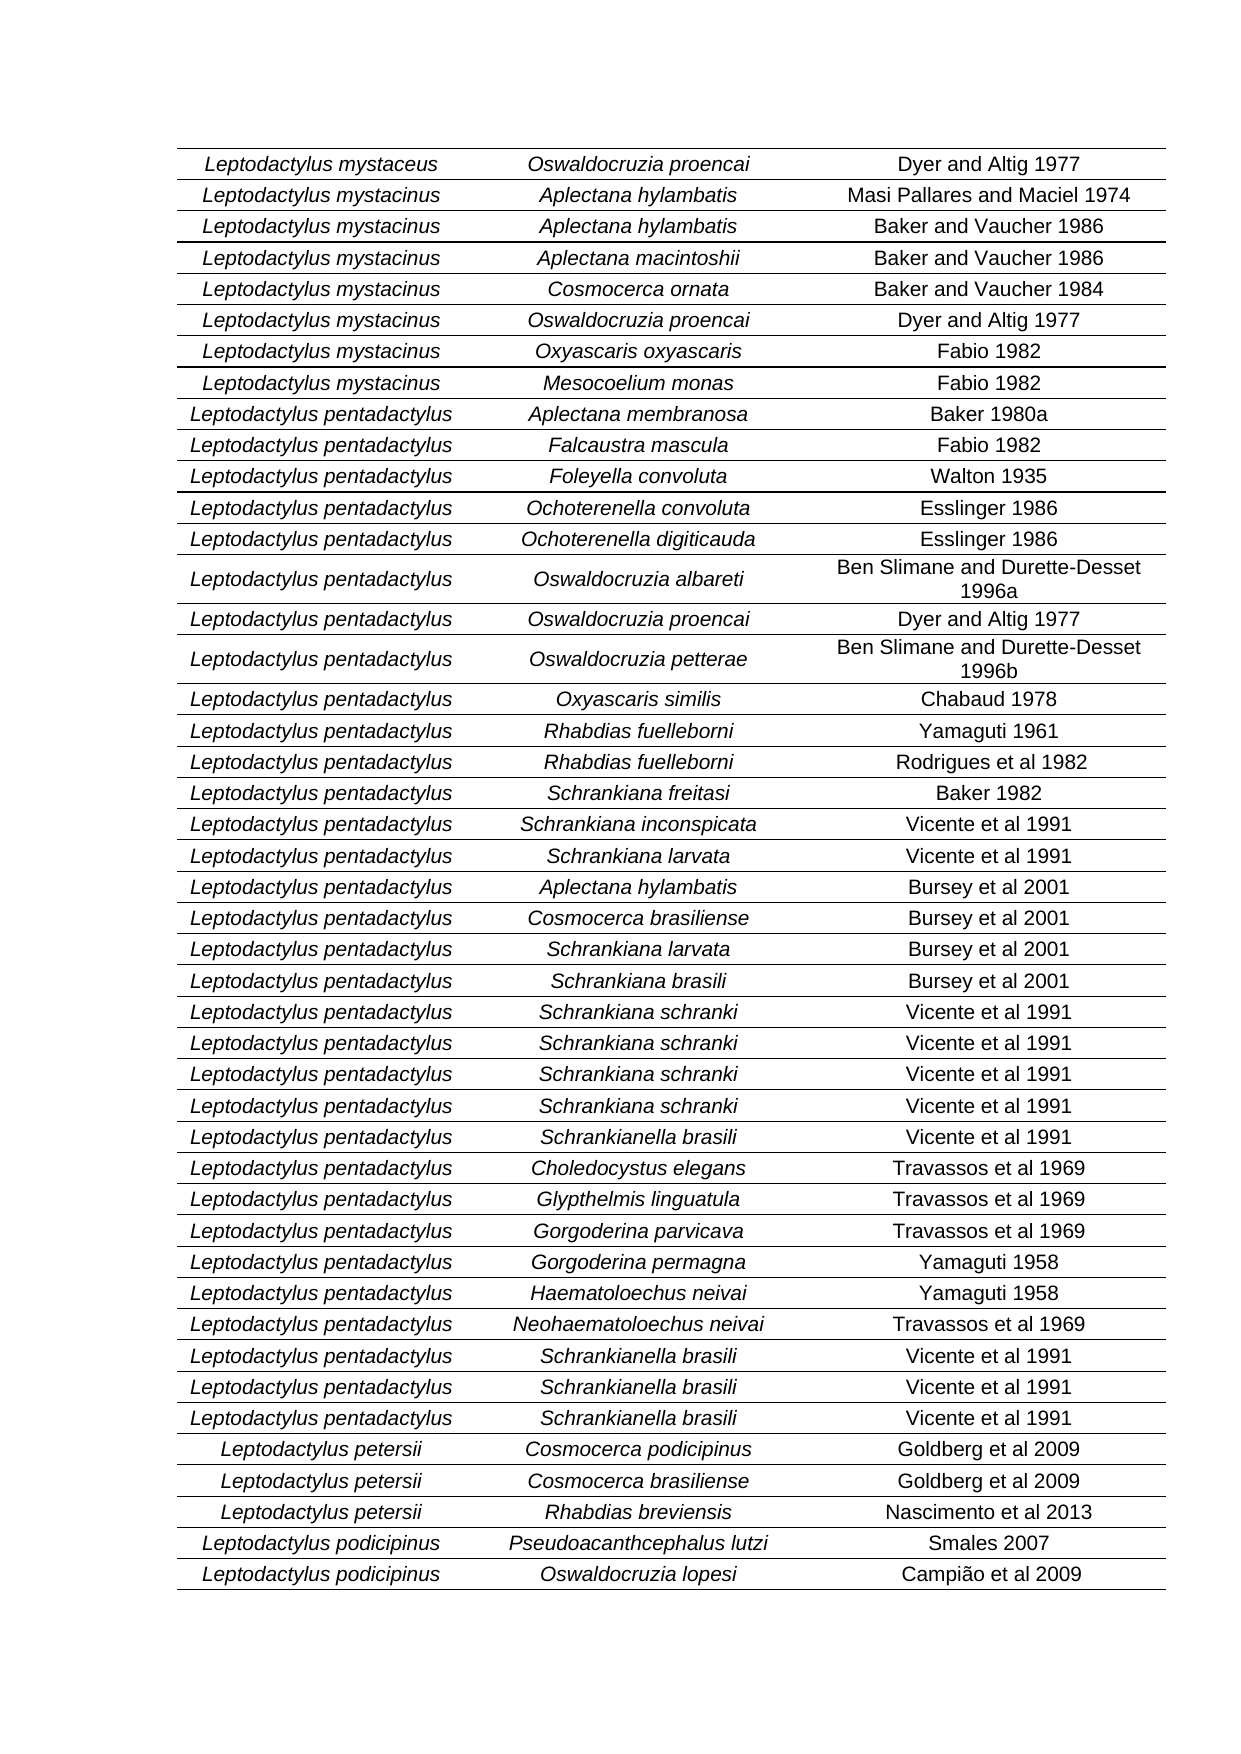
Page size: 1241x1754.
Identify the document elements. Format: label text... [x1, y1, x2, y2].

table_cell Leptodactylus pentadactylus [177, 635, 467, 683]
table_cell Cosmocerca podicipinus [467, 1434, 812, 1464]
table_cell Leptodactylus pentadactylus [177, 778, 467, 808]
table_cell Gorgoderina permagna [467, 1247, 812, 1277]
table_cell Aplectana hylambatis [467, 872, 812, 902]
table_cell Bursey et al 2001 [812, 903, 1166, 933]
table_cell Walton 1935 [812, 461, 1166, 491]
table_cell Aplectana hylambatis [467, 180, 812, 210]
table_cell Fabio 1982 [812, 368, 1166, 398]
table_cell Leptodactylus pentadactylus [177, 604, 467, 634]
table_cell Esslinger 1986 [812, 493, 1166, 523]
table_cell Schrankiana inconspicata [467, 809, 812, 839]
table_cell Oswaldocruzia proencai [467, 305, 812, 335]
table_cell Leptodactylus pentadactylus [177, 965, 467, 996]
table_cell Baker 1982 [812, 778, 1166, 808]
table_cell Leptodactylus pentadactylus [177, 555, 467, 603]
table_cell Rhabdias fuelleborni [467, 715, 812, 746]
table_cell Vicente et al 1991 [812, 1059, 1166, 1089]
table_cell Aplectana membranosa [467, 399, 812, 429]
table_cell Schrankiana schranki [467, 1028, 812, 1058]
table_cell Vicente et al 1991 [812, 1122, 1166, 1152]
table_cell Goldberg et al 2009 [812, 1434, 1166, 1464]
table_cell Leptodactylus mystacinus [177, 180, 467, 210]
table_cell Leptodactylus pentadactylus [177, 1153, 467, 1183]
table_cell Bursey et al 2001 [812, 872, 1166, 902]
table_cell Leptodactylus petersii [177, 1465, 467, 1496]
table_cell Leptodactylus pentadactylus [177, 1403, 467, 1433]
table_cell Leptodactylus mystacinus [177, 243, 467, 273]
table_cell Chabaud 1978 [812, 684, 1166, 714]
table_cell Schrankiana larvata [467, 934, 812, 964]
table_cell Oxyascaris similis [467, 684, 812, 714]
table_cell Baker and Vaucher 1984 [812, 274, 1166, 304]
table_cell Leptodactylus pentadactylus [177, 997, 467, 1027]
table_cell Leptodactylus pentadactylus [177, 1028, 467, 1058]
table_cell Oxyascaris oxyascaris [467, 336, 812, 366]
table_cell Leptodactylus pentadactylus [177, 872, 467, 902]
table_cell Rhabdias breviensis [467, 1497, 812, 1527]
table_cell Leptodactylus pentadactylus [177, 1215, 467, 1246]
table_cell Leptodactylus mystacinus [177, 305, 467, 335]
table_cell Oswaldocruzia lopesi [467, 1559, 812, 1589]
table_cell Dyer and Altig 1977 [812, 149, 1166, 179]
table_cell Ochoterenella digiticauda [467, 524, 812, 554]
table_cell Nascimento et al 2013 [812, 1497, 1166, 1527]
table_cell Vicente et al 1991 [812, 1090, 1166, 1121]
table_cell Ben Slimane and Durette-Desset 1996a [812, 555, 1166, 603]
table_cell Leptodactylus pentadactylus [177, 1340, 467, 1371]
table_cell Schrankianella brasili [467, 1372, 812, 1402]
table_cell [177, 149, 467, 179]
table_cell Glypthelmis linguatula [467, 1184, 812, 1214]
table_cell Leptodactylus pentadactylus [177, 1090, 467, 1121]
table_cell Esslinger 1986 [812, 524, 1166, 554]
table_cell Campião et al 2009 [812, 1559, 1166, 1589]
table_cell Schrankianella brasili [467, 1340, 812, 1371]
table_cell Leptodactylus pentadactylus [177, 1372, 467, 1402]
table_cell Travassos et al 1969 [812, 1309, 1166, 1339]
table_cell Yamaguti 1958 [812, 1278, 1166, 1308]
table_cell Yamaguti 1961 [812, 715, 1166, 746]
table_cell Leptodactylus pentadactylus [177, 524, 467, 554]
table_cell Baker 1980a [812, 399, 1166, 429]
table_cell Cosmocerca brasiliense [467, 903, 812, 933]
table_cell Ben Slimane and Durette-Desset 1996b [812, 635, 1166, 683]
table_cell Pseudoacanthcephalus lutzi [467, 1528, 812, 1558]
table_cell Leptodactylus pentadactylus [177, 934, 467, 964]
table_cell Leptodactylus pentadactylus [177, 493, 467, 523]
table_cell Schrankianella brasili [467, 1403, 812, 1433]
table_cell Schrankiana schranki [467, 1090, 812, 1121]
table_cell Foleyella convoluta [467, 461, 812, 491]
table_cell Leptodactylus pentadactylus [177, 1309, 467, 1339]
table_cell Oswaldocruzia proencai [467, 604, 812, 634]
table_cell Vicente et al 1991 [812, 997, 1166, 1027]
table_cell Vicente et al 1991 [812, 840, 1166, 871]
table_cell Vicente et al 1991 [812, 1028, 1166, 1058]
table_cell Travassos et al 1969 [812, 1153, 1166, 1183]
table_cell Fabio 1982 [812, 430, 1166, 460]
table_cell Leptodactylus pentadactylus [177, 809, 467, 839]
table_cell Leptodactylus pentadactylus [177, 684, 467, 714]
table_cell Leptodactylus mystacinus [177, 336, 467, 366]
table_cell Schrankianella brasili [467, 1122, 812, 1152]
table_cell Leptodactylus pentadactylus [177, 747, 467, 777]
table_cell Leptodactylus mystacinus [177, 368, 467, 398]
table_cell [177, 1559, 467, 1589]
table_cell Schrankiana larvata [467, 840, 812, 871]
table_cell Leptodactylus pentadactylus [177, 1059, 467, 1089]
table_cell Baker and Vaucher 1986 [812, 211, 1166, 241]
table_cell Falcaustra mascula [467, 430, 812, 460]
table_cell Gorgoderina parvicava [467, 1215, 812, 1246]
table_cell Bursey et al 2001 [812, 934, 1166, 964]
table_cell Haematoloechus neivai [467, 1278, 812, 1308]
table_cell Leptodactylus pentadactylus [177, 1122, 467, 1152]
table_cell Schrankiana schranki [467, 997, 812, 1027]
table_cell Mesocoelium monas [467, 368, 812, 398]
table_cell Leptodactylus pentadactylus [177, 461, 467, 491]
table_cell Rodrigues et al 1982 [812, 747, 1166, 777]
table_cell Aplectana macintoshii [467, 243, 812, 273]
table_cell Smales 2007 [812, 1528, 1166, 1558]
table_cell Ochoterenella convoluta [467, 493, 812, 523]
table_cell Leptodactylus petersii [177, 1497, 467, 1527]
table_cell Dyer and Altig 1977 [812, 305, 1166, 335]
table_cell Neohaematoloechus neivai [467, 1309, 812, 1339]
table_cell Leptodactylus pentadactylus [177, 430, 467, 460]
table_cell Masi Pallares and Maciel 1974 [812, 180, 1166, 210]
table_cell Leptodactylus pentadactylus [177, 399, 467, 429]
table_cell Choledocystus elegans [467, 1153, 812, 1183]
table_cell Bursey et al 2001 [812, 965, 1166, 996]
table_cell Cosmocerca ornata [467, 274, 812, 304]
table_cell Oswaldocruzia proencai [467, 149, 812, 179]
table_cell Vicente et al 1991 [812, 809, 1166, 839]
table_cell Leptodactylus pentadactylus [177, 840, 467, 871]
table_cell Oswaldocruzia petterae [467, 635, 812, 683]
table_cell Fabio 1982 [812, 336, 1166, 366]
table_cell Aplectana hylambatis [467, 211, 812, 241]
table_cell Travassos et al 1969 [812, 1215, 1166, 1246]
table_cell Leptodactylus pentadactylus [177, 1184, 467, 1214]
table_cell Vicente et al 1991 [812, 1403, 1166, 1433]
table_cell Leptodactylus pentadactylus [177, 903, 467, 933]
table_cell Rhabdias fuelleborni [467, 747, 812, 777]
table_cell Leptodactylus petersii [177, 1434, 467, 1464]
table_cell Schrankiana schranki [467, 1059, 812, 1089]
table_cell Schrankiana brasili [467, 965, 812, 996]
table_cell Goldberg et al 2009 [812, 1465, 1166, 1496]
table_cell Vicente et al 1991 [812, 1372, 1166, 1402]
table_cell Baker and Vaucher 1986 [812, 243, 1166, 273]
table_cell Travassos et al 1969 [812, 1184, 1166, 1214]
table_cell Vicente et al 1991 [812, 1340, 1166, 1371]
table_cell Leptodactylus pentadactylus [177, 1247, 467, 1277]
table_cell Cosmocerca brasiliense [467, 1465, 812, 1496]
table_cell Leptodactylus mystacinus [177, 274, 467, 304]
table_cell Schrankiana freitasi [467, 778, 812, 808]
table_cell Leptodactylus mystacinus [177, 211, 467, 241]
table_cell Leptodactylus pentadactylus [177, 1278, 467, 1308]
table_cell Oswaldocruzia albareti [467, 555, 812, 603]
table_cell Leptodactylus podicipinus [177, 1528, 467, 1558]
table_cell Yamaguti 1958 [812, 1247, 1166, 1277]
table_cell Leptodactylus pentadactylus [177, 715, 467, 746]
table_cell Dyer and Altig 1977 [812, 604, 1166, 634]
